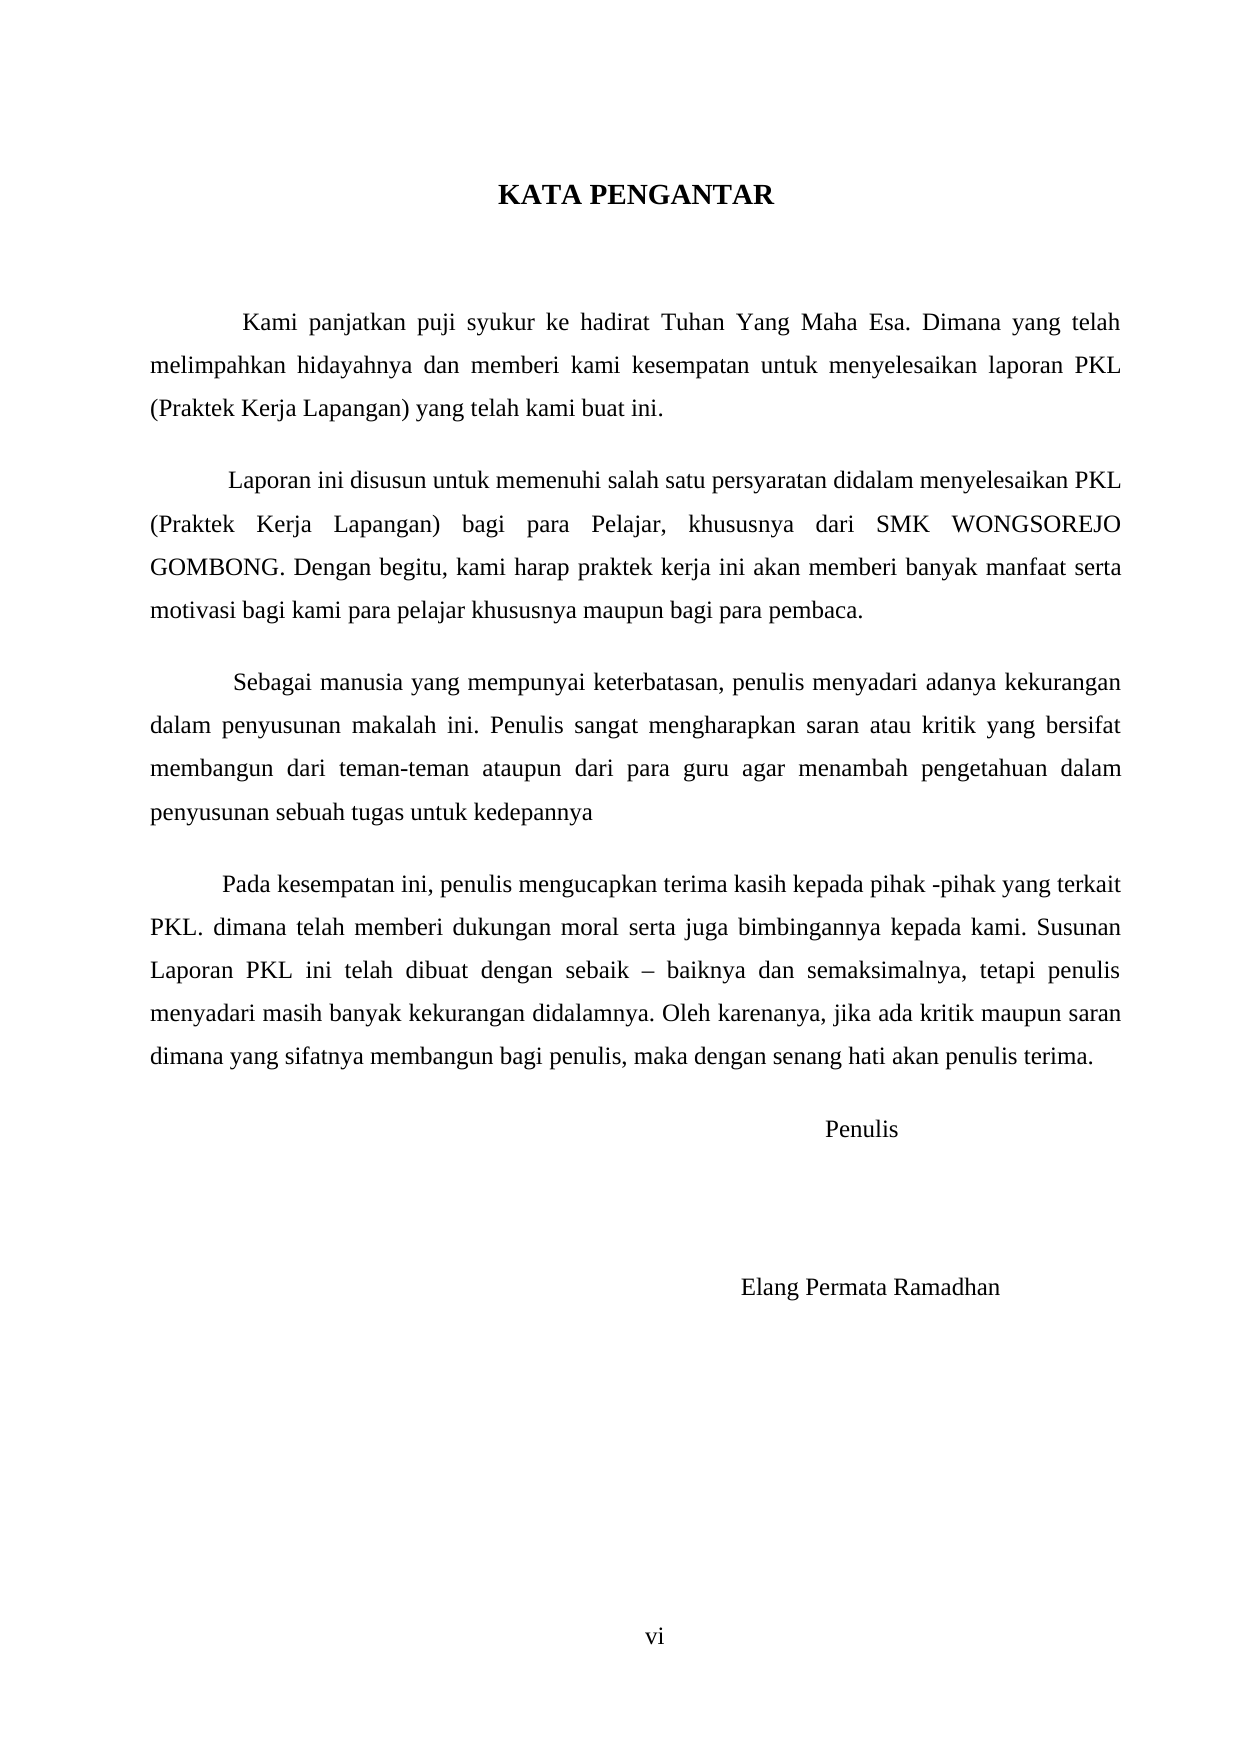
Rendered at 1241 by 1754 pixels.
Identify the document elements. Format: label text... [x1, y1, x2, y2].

text Laporan ini disusun untuk memenuhi salah satu persyaratan didalam menyelesaikan PKL (Praktek Kerja Lapangan) bagi para Pelajar, khususnya dari SMK WONGSOREJO GOMBONG. Dengan begitu, kami harap praktek kerja ini akan memberi banyak manfaat serta motivasi bagi kami para pelajar khususnya maupun bagi para pembaca. [150, 466, 1122, 624]
text Sebagai manusia yang mempunyai keterbatasan, penulis menyadari adanya kekurangan dalam penyusunan makalah ini. Penulis sangat mengharapkan saran atau kritik yang bersifat membangun dari teman-teman ataupun dari para guru agar menambah pengetahuan dalam penyusunan sebuah tugas untuk kedepannya [150, 667, 1122, 825]
text Pada kesempatan ini, penulis mengucapkan terima kasih kepada pihak -pihak yang terkait PKL. dimana telah memberi dukungan moral serta juga bimbingannya kepada kami. Susunan Laporan PKL ini telah dibuat dengan sebaik – baiknya dan semaksimalnya, tetapi penulis menyadari masih banyak kekurangan didalamnya. Oleh karenanya, jika ada kritik maupun saran dimana yang sifatnya membangun bagi penulis, maka dengan senang hati akan penulis terima. [150, 869, 1122, 1070]
text Kami panjatkan puji syukur ke hadirat Tuhan Yang Maha Esa. Dimana yang telah melimpahkan hidayahnya dan memberi kami kesempatan untuk menyelesaikan laporan PKL (Praktek Kerja Lapangan) yang telah kami buat ini. [150, 307, 1122, 422]
text Elang Permata Ramadhan [150, 1272, 1122, 1301]
text Penulis [150, 1114, 1122, 1142]
text KATA PENGANTAR [150, 177, 1122, 211]
